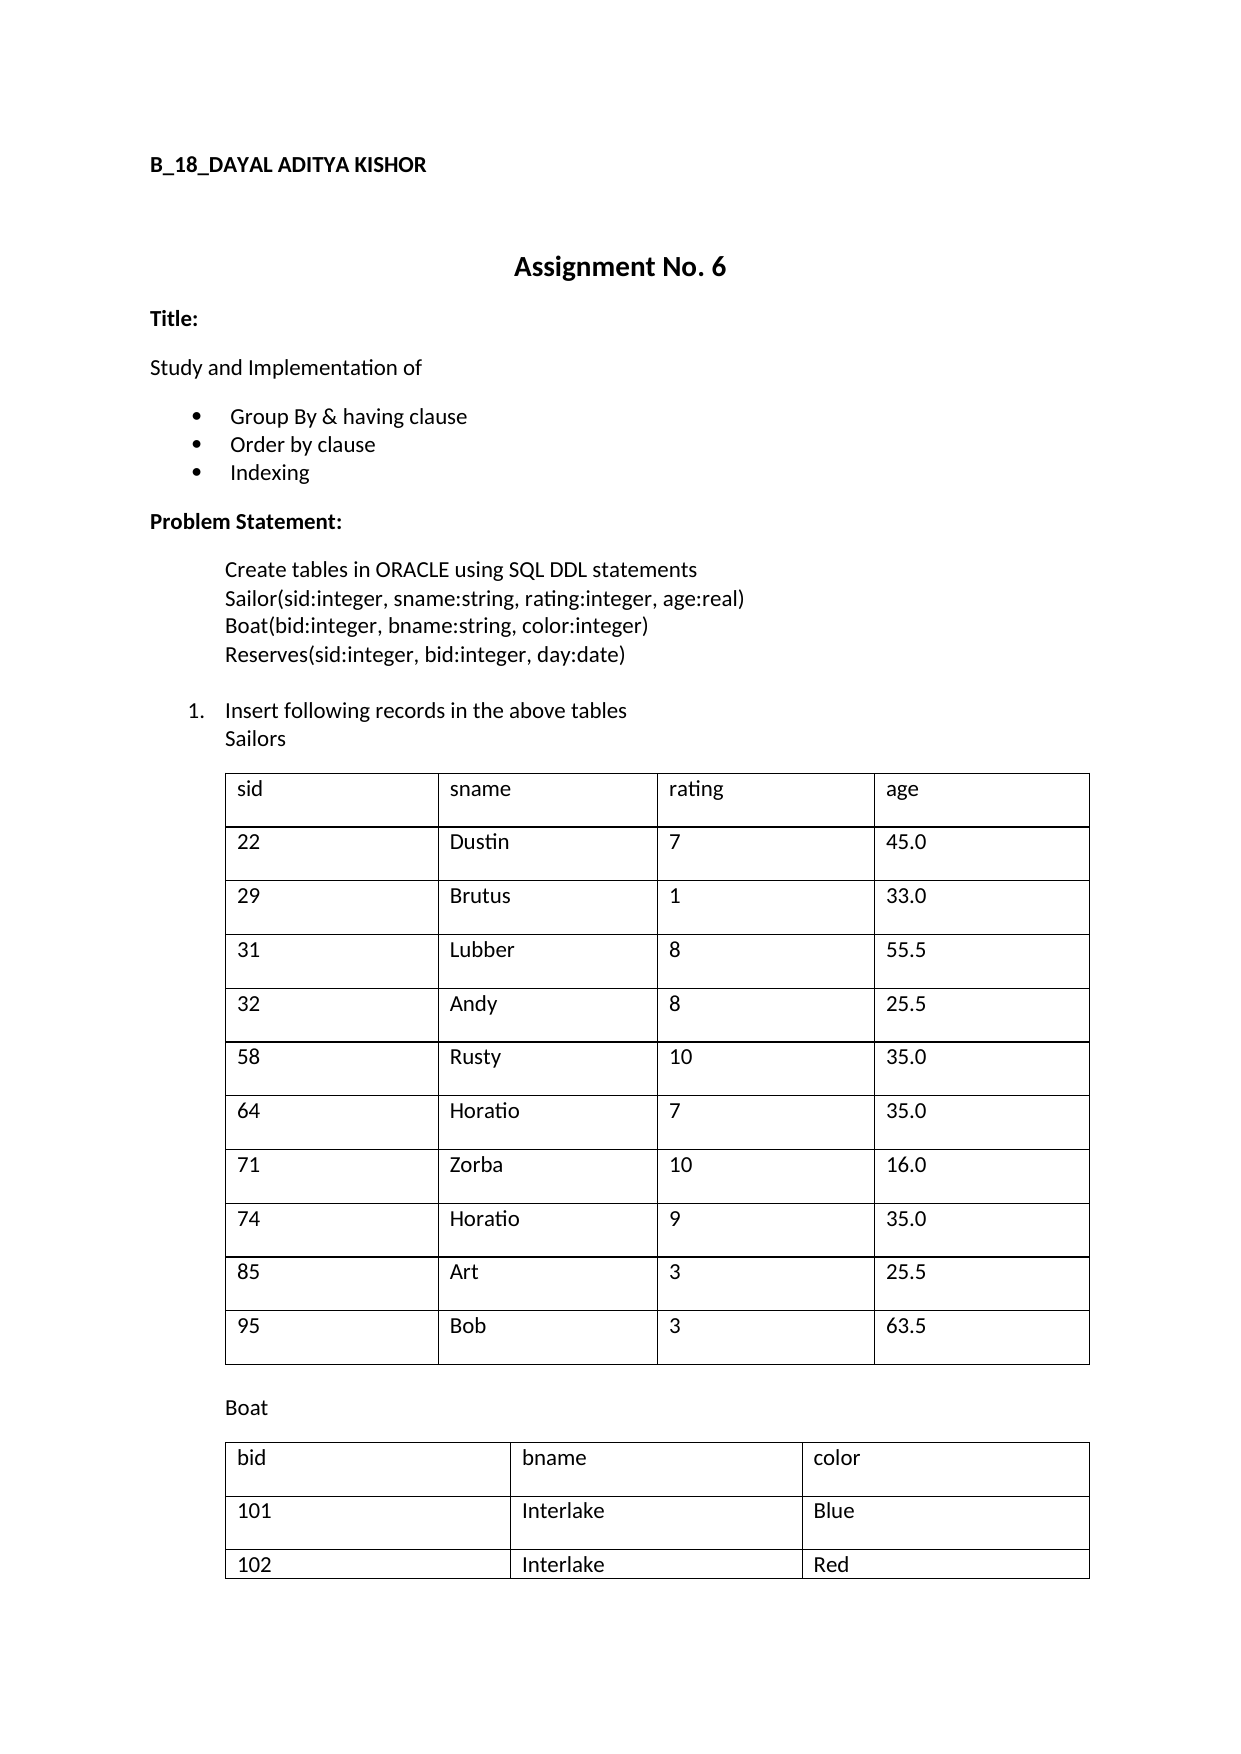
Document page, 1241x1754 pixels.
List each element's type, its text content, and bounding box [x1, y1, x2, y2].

table_cell 101 [226, 1497, 510, 1549]
table_header sname [439, 774, 657, 826]
table_cell 10 [658, 1150, 874, 1203]
table_cell 25.5 [875, 989, 1089, 1041]
list Indexing [193, 458, 1090, 486]
table_cell 29 [226, 881, 438, 934]
table_header color [803, 1443, 1089, 1496]
table_cell Blue [803, 1497, 1089, 1549]
table_cell 58 [226, 1043, 438, 1095]
table_cell 63.5 [875, 1311, 1089, 1364]
table_cell 9 [658, 1204, 874, 1256]
table_header age [875, 774, 1089, 826]
list Group By & having clause [193, 402, 1090, 430]
list Boat [225, 1365, 1090, 1421]
list Create tables in ORACLE using SQL DDL statements Sailor(sid:integer, sname:string, rating:integer, age:real) Boat(bid:integer, bname:string, color:integer) Reserves(sid:integer, bid:integer, day:date) [225, 556, 1090, 668]
table_cell 7 [658, 828, 874, 880]
text Problem Statement: [150, 507, 1090, 535]
table_cell 95 [226, 1311, 438, 1364]
table_header rating [658, 774, 874, 826]
list Insert following records in the above tables Sailors [187, 696, 1090, 752]
table_cell 35.0 [875, 1204, 1089, 1256]
table_cell Horatio [439, 1096, 657, 1149]
table_cell Bob [439, 1311, 657, 1364]
table_cell Andy [439, 989, 657, 1041]
table_cell 55.5 [875, 935, 1089, 988]
table_cell Interlake [511, 1497, 802, 1549]
table_cell 64 [226, 1096, 438, 1149]
table_cell 3 [658, 1258, 874, 1310]
table_cell Interlake [511, 1550, 802, 1578]
table_header bid [226, 1443, 510, 1496]
table_cell 32 [226, 989, 438, 1041]
table_cell Lubber [439, 935, 657, 988]
table_cell 3 [658, 1311, 874, 1364]
text Study and Implementation of [150, 353, 1090, 381]
table_cell Red [803, 1550, 1089, 1578]
table_cell 102 [226, 1550, 510, 1578]
table_cell Horatio [439, 1204, 657, 1256]
table_cell 35.0 [875, 1096, 1089, 1149]
table_cell 1 [658, 881, 874, 934]
table_cell Zorba [439, 1150, 657, 1203]
text Title: [150, 304, 1090, 332]
table_cell 8 [658, 989, 874, 1041]
table_cell Art [439, 1258, 657, 1310]
table_cell 85 [226, 1258, 438, 1310]
table_cell 25.5 [875, 1258, 1089, 1310]
table_header bname [511, 1443, 802, 1496]
table_cell 8 [658, 935, 874, 988]
table_header sid [226, 774, 438, 826]
text Assignment No. 6 [150, 248, 1090, 283]
list Order by clause [193, 430, 1090, 458]
table_cell 33.0 [875, 881, 1089, 934]
table_cell 7 [658, 1096, 874, 1149]
table_cell 16.0 [875, 1150, 1089, 1203]
text B_18_DAYAL ADITYA KISHOR [150, 150, 1090, 178]
table_cell 35.0 [875, 1043, 1089, 1095]
table_cell Brutus [439, 881, 657, 934]
table_cell 45.0 [875, 828, 1089, 880]
table_cell 22 [226, 828, 438, 880]
table_cell 74 [226, 1204, 438, 1256]
table_cell 10 [658, 1043, 874, 1095]
table_cell Dustin [439, 828, 657, 880]
table_cell 71 [226, 1150, 438, 1203]
table_cell 31 [226, 935, 438, 988]
table_cell Rusty [439, 1043, 657, 1095]
